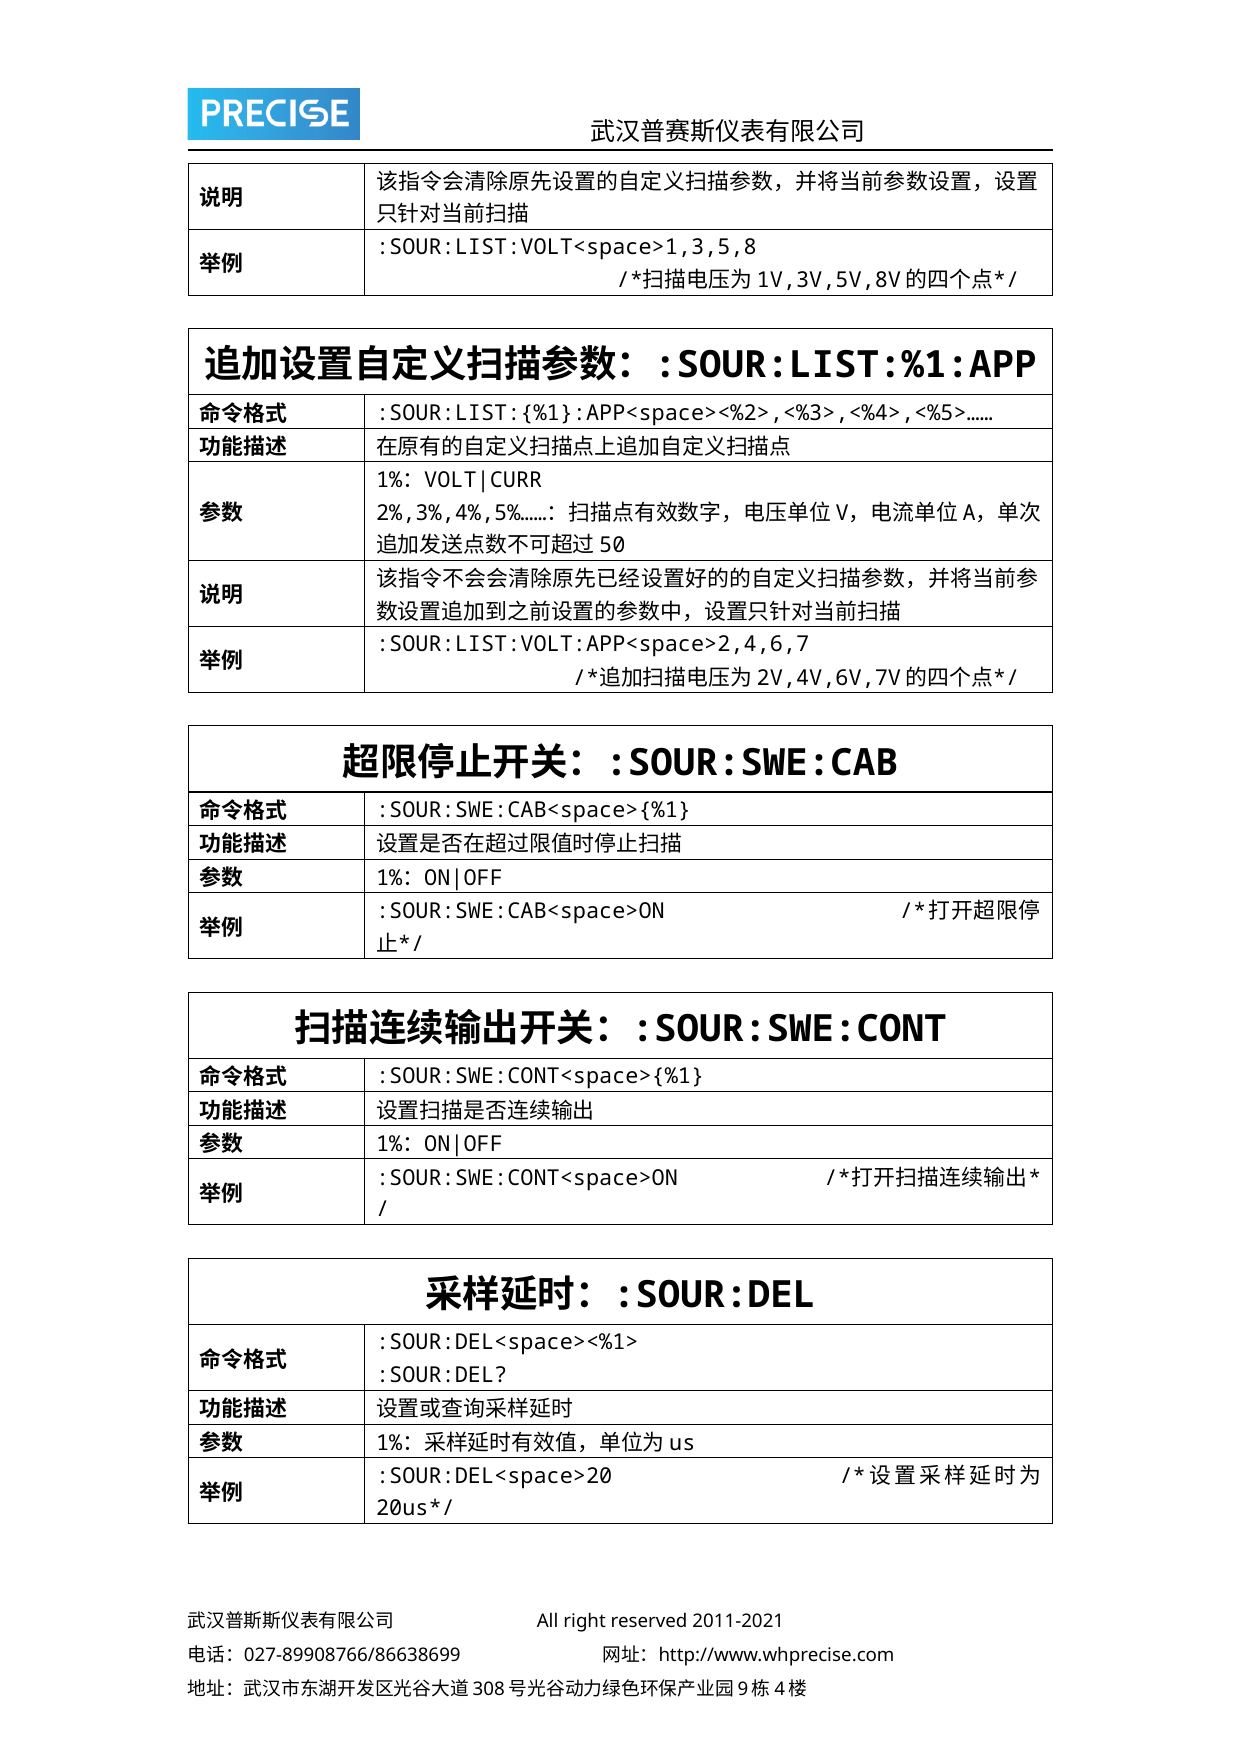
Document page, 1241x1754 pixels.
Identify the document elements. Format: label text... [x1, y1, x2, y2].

picture [187, 88, 360, 140]
table_header 采样延时：:SOUR:DEL [189, 1259, 1052, 1324]
table_cell 参数 [189, 462, 364, 560]
table_cell 设置是否在超过限值时停止扫描 [365, 826, 1052, 858]
table_cell 功能描述 [189, 826, 364, 858]
table_cell 参数 [189, 1126, 364, 1158]
table_cell :SOUR:DEL<space><%1> :SOUR:DEL? [365, 1325, 1052, 1390]
table_cell :SOUR:LIST:VOLT<space>1,3,5,8 /*扫描电压为1V,3V,5V,8V的四个点*/ [365, 230, 1052, 294]
table_cell 举例 [189, 230, 364, 294]
table_cell 举例 [189, 1159, 364, 1224]
table_cell 举例 [189, 893, 364, 958]
table_cell :SOUR:LIST:VOLT:APP<space>2,4,6,7 /*追加扫描电压为2V,4V,6V,7V的四个点*/ [365, 627, 1052, 692]
table_cell 1%：采样延时有效值，单位为us [365, 1425, 1052, 1457]
table_cell 举例 [189, 1458, 364, 1523]
table_cell 功能描述 [189, 429, 364, 461]
table_cell :SOUR:SWE:CONT<space>{%1} [365, 1059, 1052, 1091]
table_cell 举例 [189, 627, 364, 692]
table_cell 1%：ON|OFF [365, 1126, 1052, 1158]
table_header 追加设置自定义扫描参数：:SOUR:LIST:%1:APP [189, 329, 1052, 394]
table_cell :SOUR:SWE:CONT<space>ON /*打开扫描连续输出*/ [365, 1159, 1052, 1224]
table_cell 1%：VOLT|CURR 2%,3%,4%,5%……：扫描点有效数字，电压单位V，电流单位A，单次追加发送点数不可超过50 [365, 462, 1052, 560]
table_header 扫描连续输出开关：:SOUR:SWE:CONT [189, 993, 1052, 1058]
table_cell 功能描述 [189, 1391, 364, 1423]
table_cell 该指令会清除原先设置的自定义扫描参数，并将当前参数设置，设置只针对当前扫描 [365, 164, 1052, 228]
table_cell 命令格式 [189, 793, 364, 825]
table_cell 命令格式 [189, 1059, 364, 1091]
table_cell 在原有的自定义扫描点上追加自定义扫描点 [365, 429, 1052, 461]
table_cell 命令格式 [189, 395, 364, 428]
table_cell 设置扫描是否连续输出 [365, 1092, 1052, 1125]
table_cell :SOUR:DEL<space>20 /*设置采样延时为20us*/ [365, 1458, 1052, 1523]
table_cell 命令格式 [189, 1325, 364, 1390]
table_cell 设置或查询采样延时 [365, 1391, 1052, 1423]
table_cell :SOUR:LIST:{%1}:APP<space><%2>,<%3>,<%4>,<%5>…… [365, 395, 1052, 428]
table_header 超限停止开关：:SOUR:SWE:CAB [189, 726, 1052, 791]
table_cell 该指令不会会清除原先已经设置好的的自定义扫描参数，并将当前参数设置追加到之前设置的参数中，设置只针对当前扫描 [365, 561, 1052, 626]
table_cell 参数 [189, 1425, 364, 1457]
table_cell 说明 [189, 561, 364, 626]
table_cell :SOUR:SWE:CAB<space>{%1} [365, 793, 1052, 825]
table_cell 说明 [189, 164, 364, 228]
table_cell 1%：ON|OFF [365, 860, 1052, 892]
table_cell 参数 [189, 860, 364, 892]
table_cell :SOUR:SWE:CAB<space>ON /*打开超限停止*/ [365, 893, 1052, 958]
table_cell 功能描述 [189, 1092, 364, 1125]
